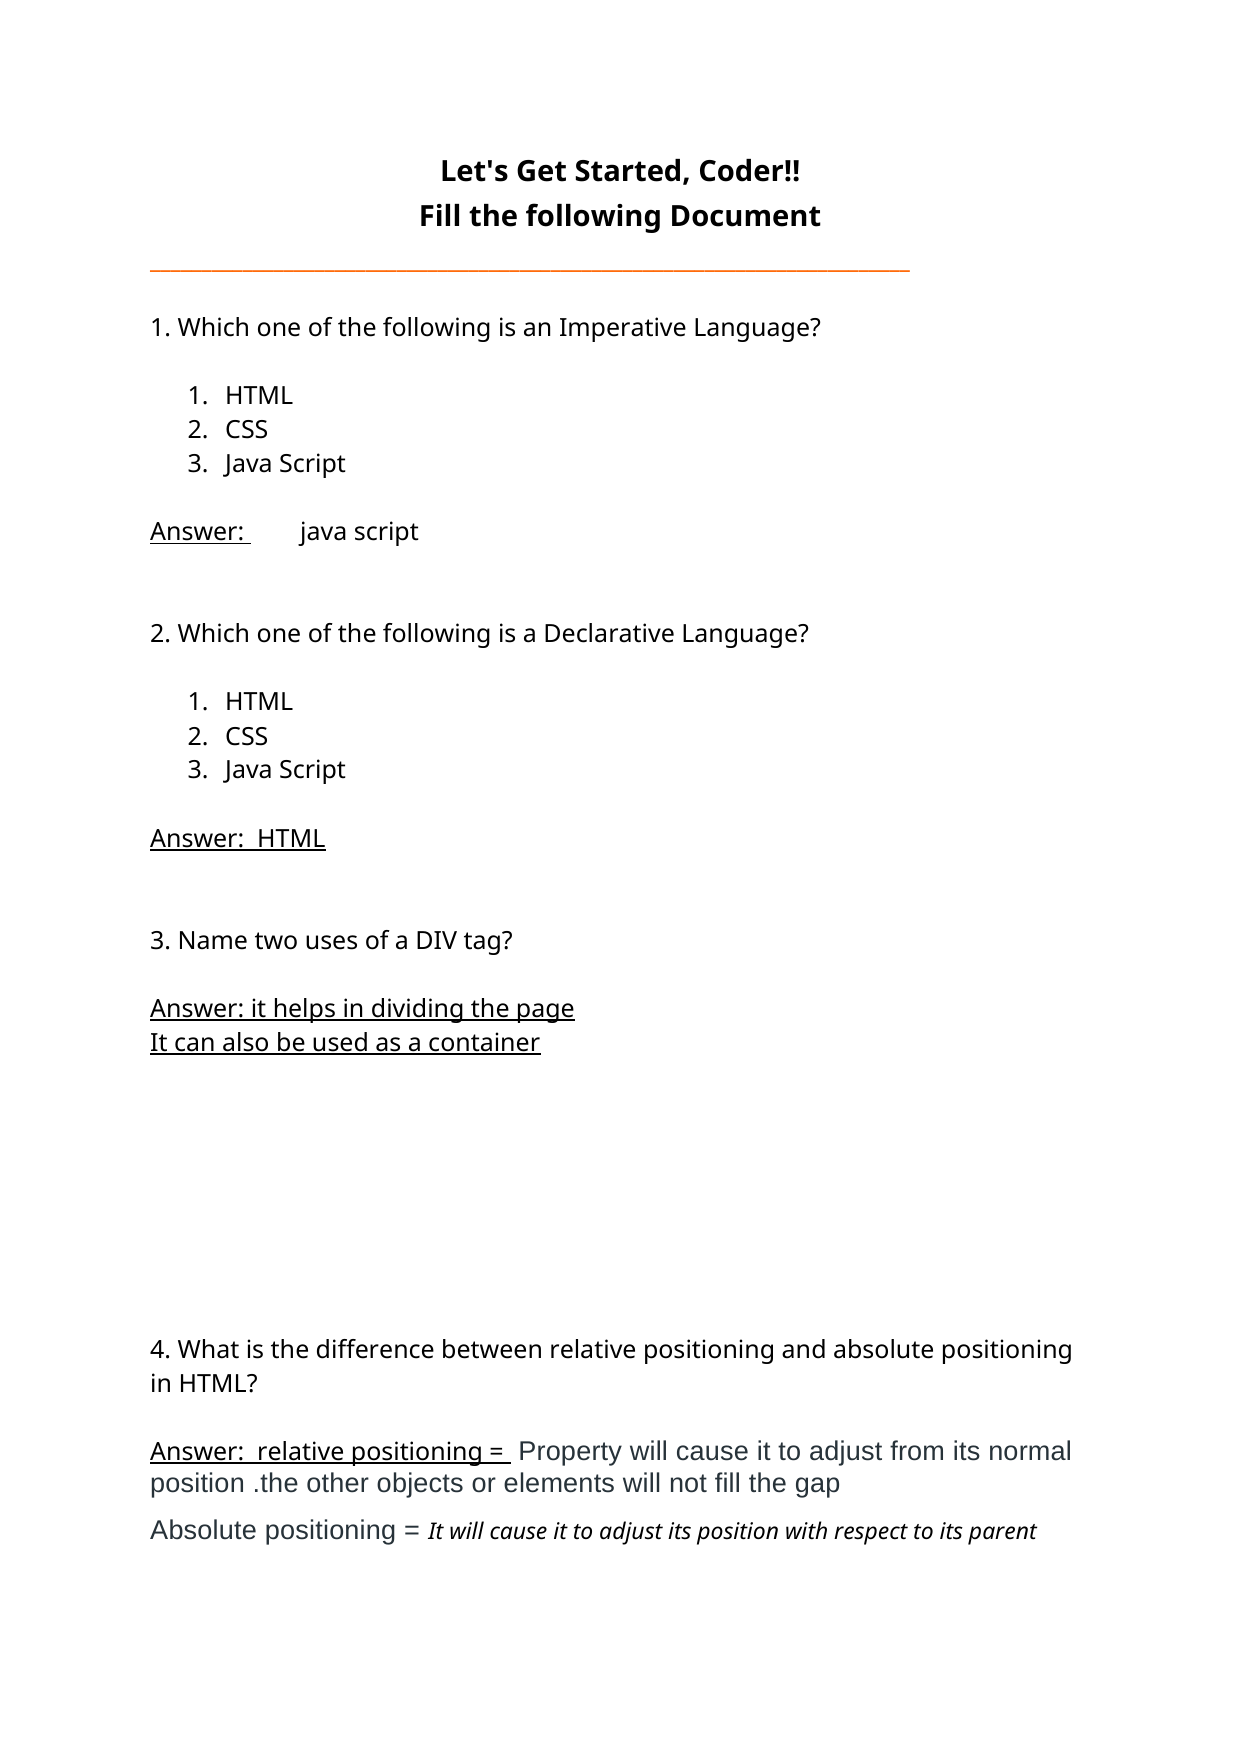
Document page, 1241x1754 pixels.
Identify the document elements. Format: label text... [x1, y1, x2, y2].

text Fill the following Document [150, 196, 1090, 235]
list HTML [187, 377, 1090, 412]
text Answer: relative positioning = Property will cause it to adjust from its normal position .the other objects or elements will not fill the gap [150, 1433, 1090, 1499]
list CSS [187, 718, 1090, 752]
text 1. Which one of the following is an Imperative Language? [150, 309, 1090, 343]
list CSS [187, 412, 1090, 446]
text Let's Get Started, Coder!! [150, 150, 1090, 190]
text It can also be used as a container [150, 1025, 1090, 1059]
text Answer: HTML [150, 820, 1090, 854]
list HTML [187, 684, 1090, 718]
text Answer: java script [150, 514, 1090, 548]
text Answer: it helps in dividing the page [150, 991, 1090, 1025]
text 4. What is the difference between relative positioning and absolute positioning in HTML? [150, 1331, 1090, 1399]
text Absolute positioning = It will cause it to adjust its position with respect to its parent [150, 1514, 1090, 1547]
text 2. Which one of the following is a Declarative Language? [150, 616, 1090, 650]
list Java Script [187, 752, 1090, 786]
text 3. Name two uses of a DIV tag? [150, 922, 1090, 957]
list Java Script [187, 446, 1090, 480]
text __________________________________________________________________________ [150, 241, 1090, 275]
